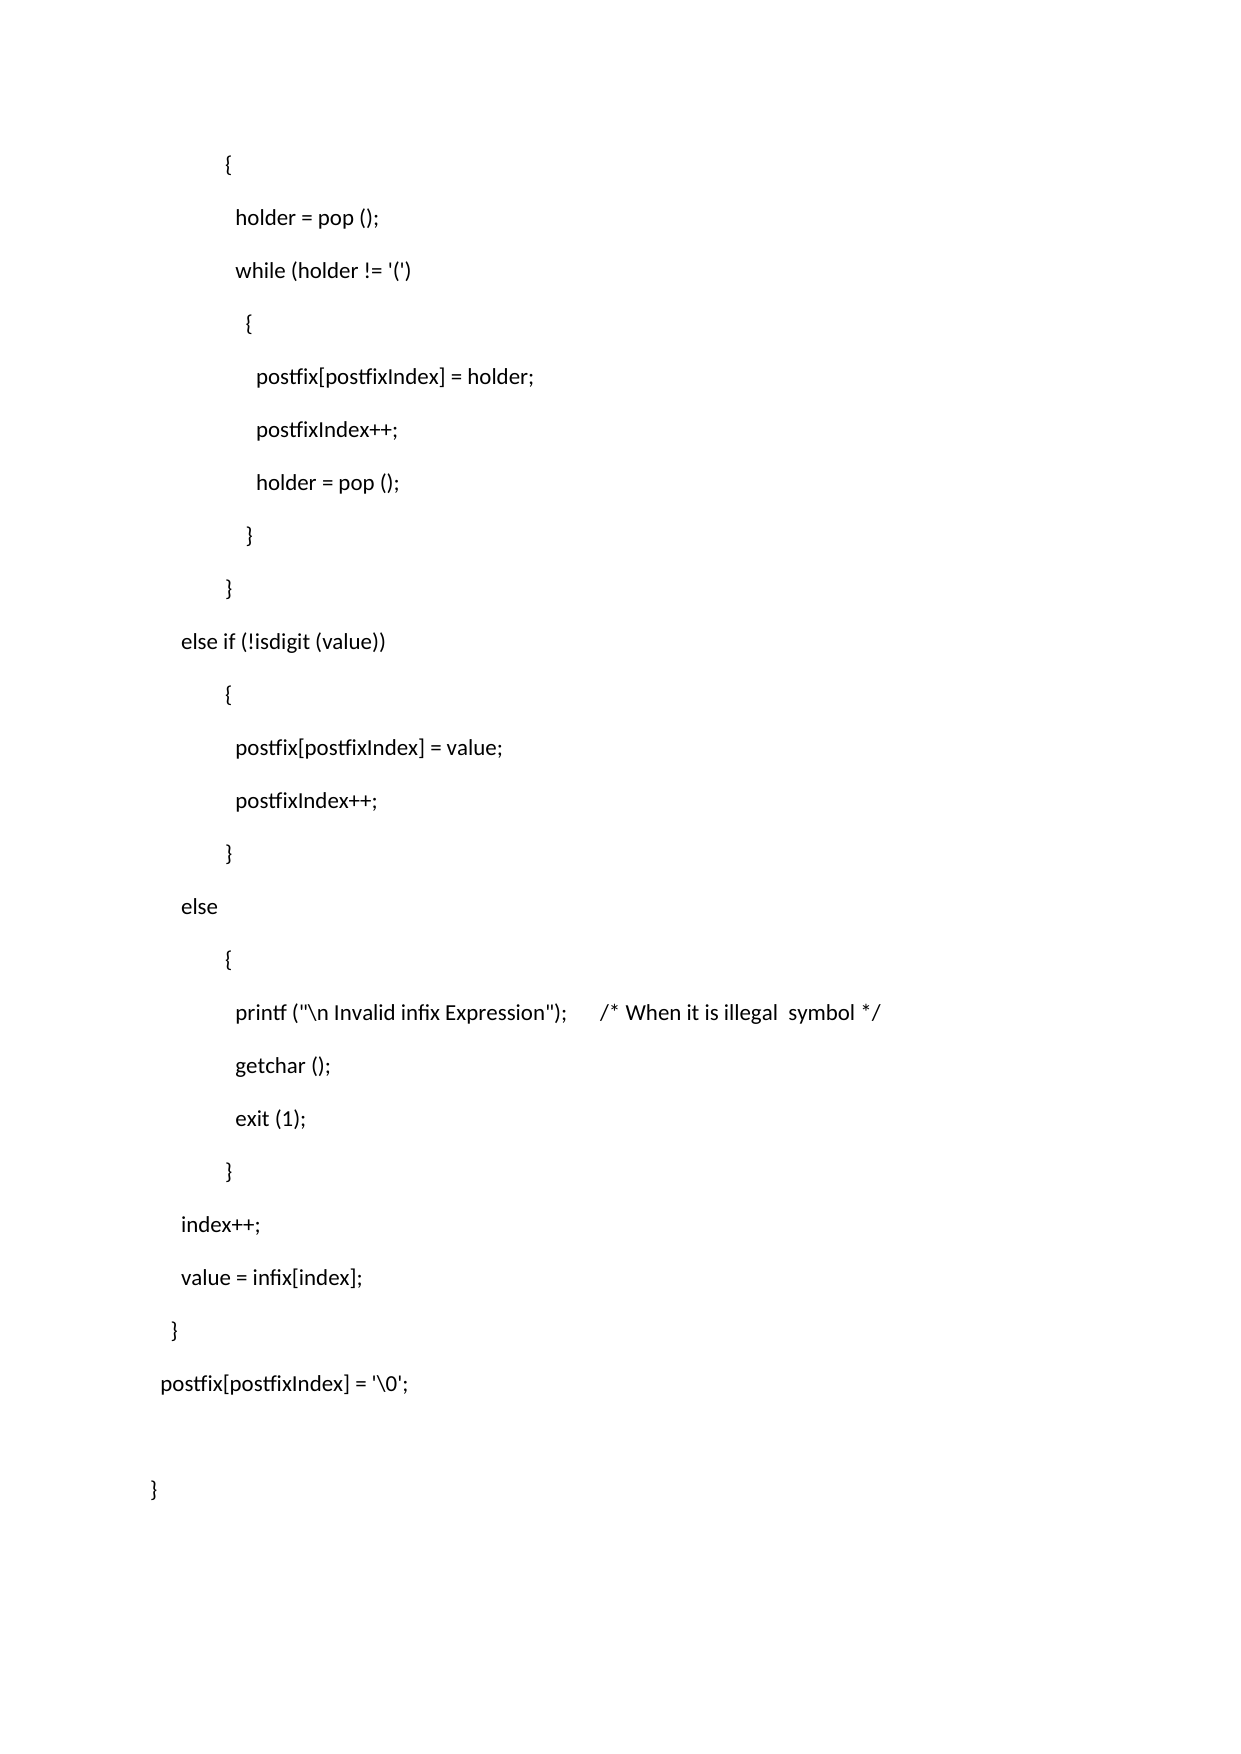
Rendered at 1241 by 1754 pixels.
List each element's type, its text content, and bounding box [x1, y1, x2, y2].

text } [150, 1157, 1090, 1185]
text exit (1); [150, 1104, 1090, 1132]
text } [150, 1316, 1090, 1344]
text getchar (); [150, 1051, 1090, 1079]
text printf ("\n Invalid infix Expression"); /* When it is illegal symbol */ [150, 998, 1090, 1026]
text { [150, 680, 1090, 708]
text holder = pop (); [150, 203, 1090, 231]
text holder = pop (); [150, 468, 1090, 496]
text postfix[postfixIndex] = holder; [150, 362, 1090, 390]
text while (holder != '(') [150, 256, 1090, 284]
text } [150, 839, 1090, 867]
text postfix[postfixIndex] = '\0'; [150, 1369, 1090, 1397]
text { [150, 945, 1090, 973]
text else [150, 892, 1090, 920]
text { [150, 150, 1090, 178]
text postfixIndex++; [150, 415, 1090, 443]
text } [150, 1476, 1090, 1503]
text } [150, 521, 1090, 549]
text postfix[postfixIndex] = value; [150, 733, 1090, 761]
text } [150, 574, 1090, 602]
text value = infix[index]; [150, 1263, 1090, 1291]
text { [150, 309, 1090, 337]
text postfixIndex++; [150, 786, 1090, 814]
text index++; [150, 1210, 1090, 1238]
text else if (!isdigit (value)) [150, 627, 1090, 655]
